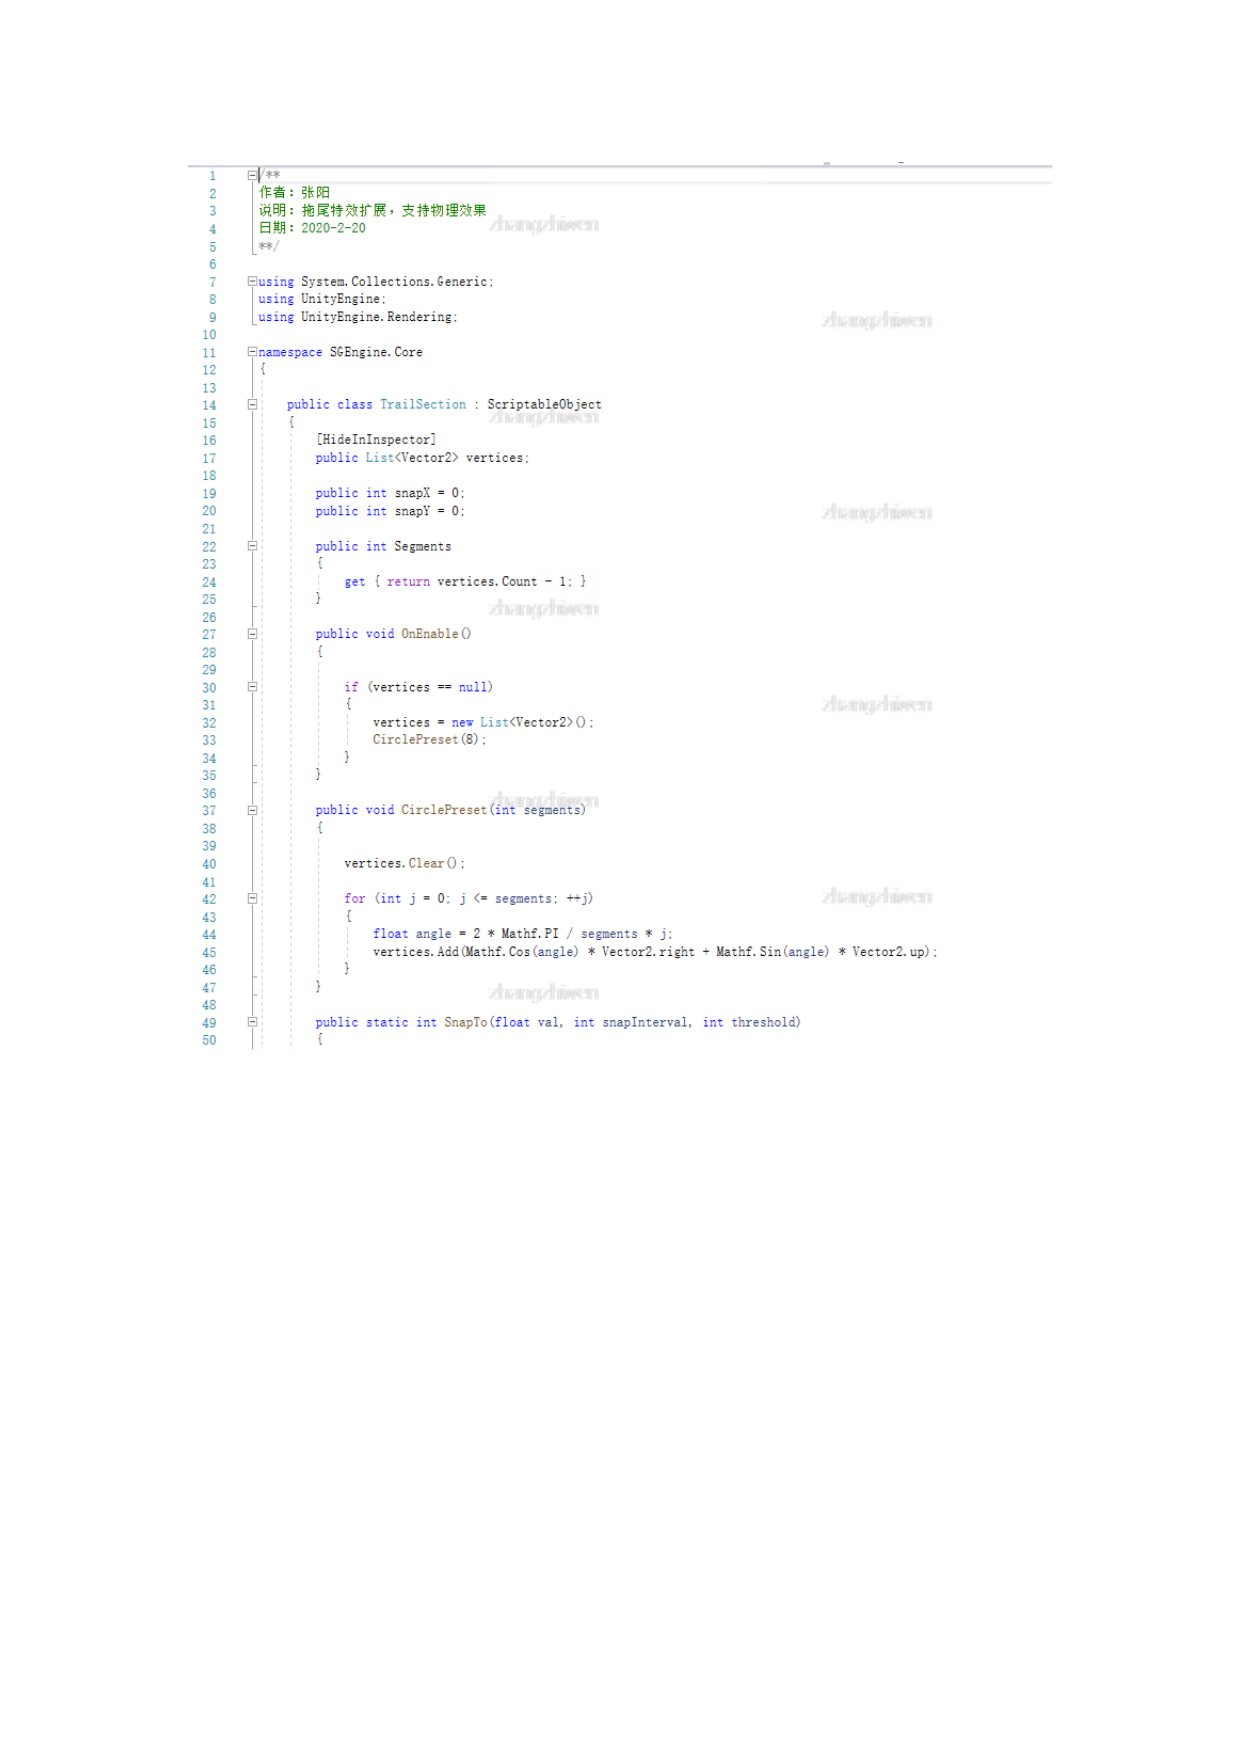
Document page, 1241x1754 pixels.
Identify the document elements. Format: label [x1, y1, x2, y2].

picture [187, 162, 1053, 1050]
